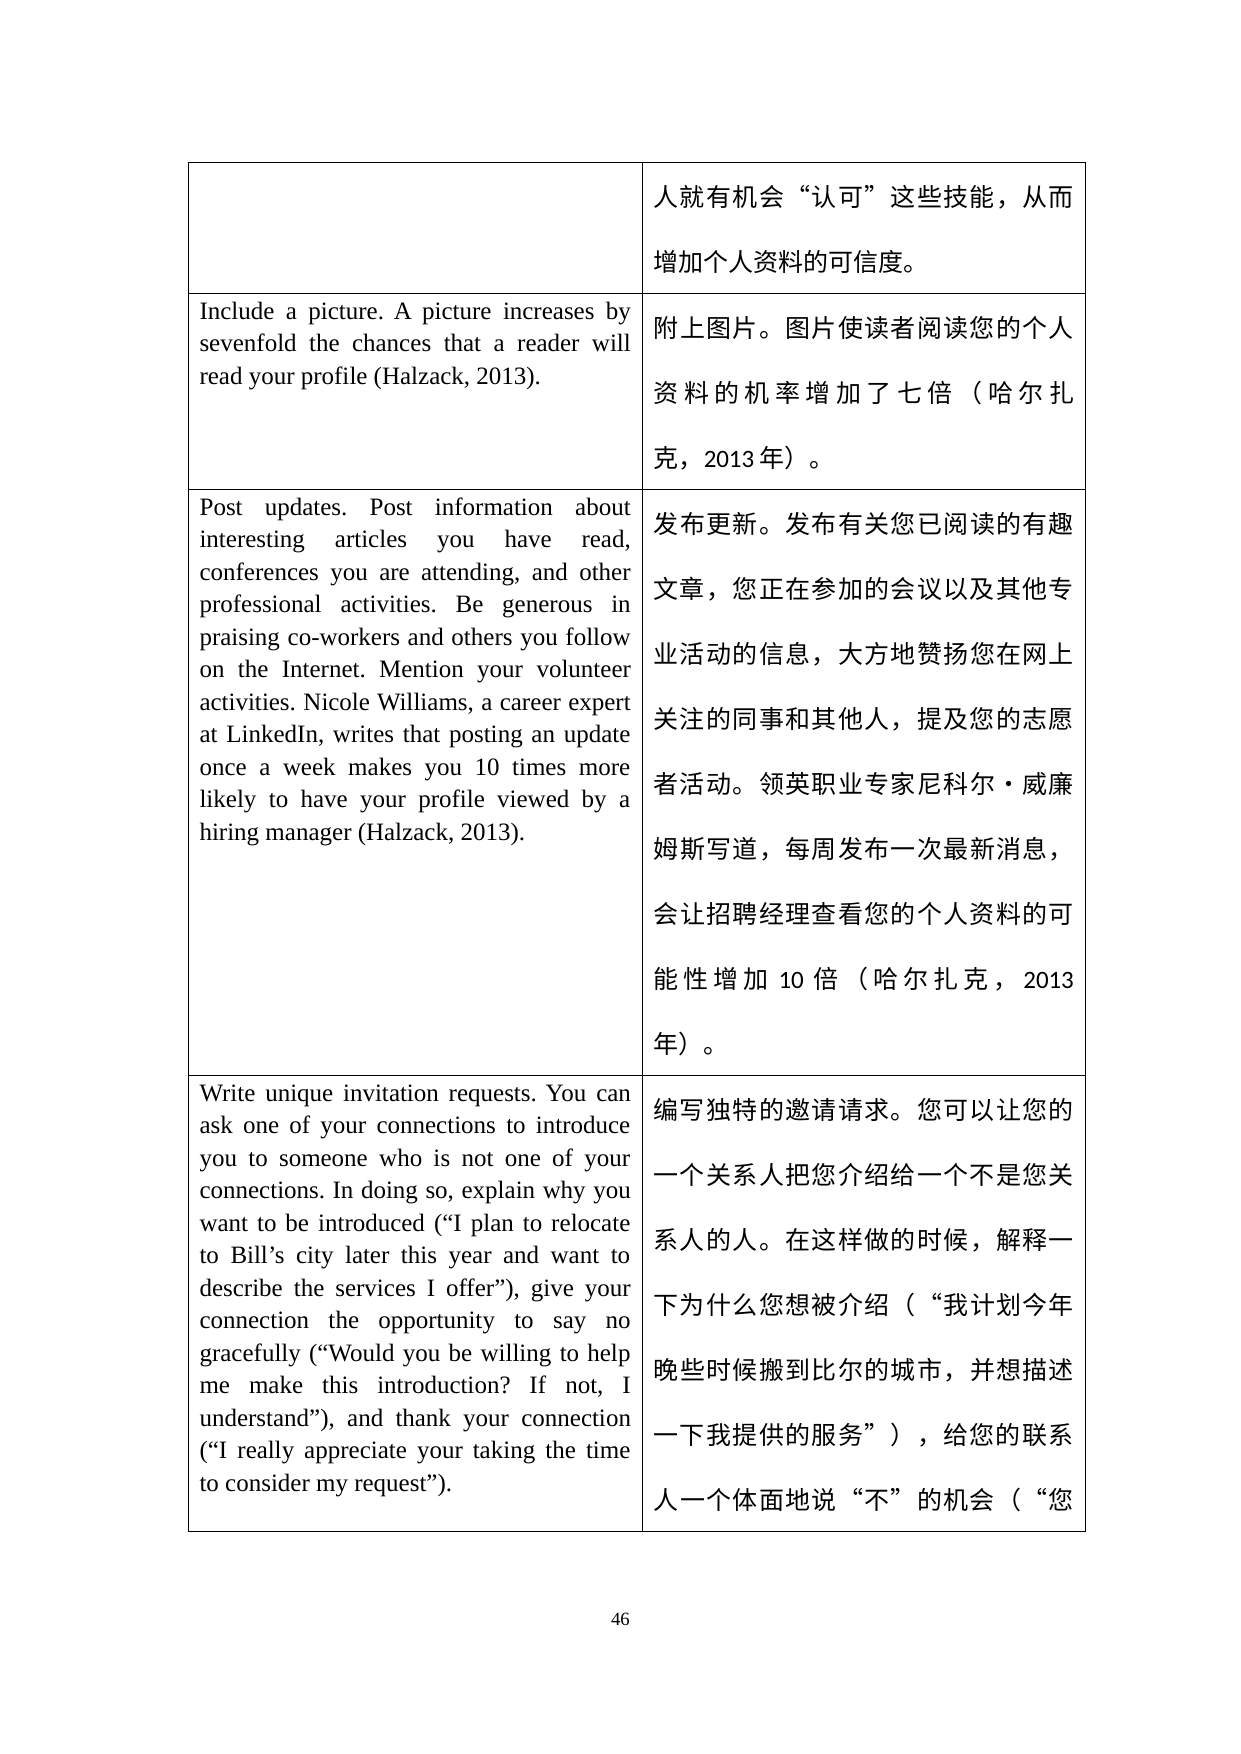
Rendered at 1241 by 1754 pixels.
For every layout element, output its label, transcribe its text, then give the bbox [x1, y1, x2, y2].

table_cell Post updates. Post information about interesting articles you have read, conferences you are attending, and other professional activities. Be generous in praising co-workers and others you follow on the Internet. Mention your volunteer activities. Nicole Williams, a career expert at LinkedIn, writes that posting an update once a week makes you 10 times more likely to have your profile viewed by a hiring manager (Halzack, 2013). [189, 490, 642, 1075]
table_cell 附上图片。图片使读者阅读您的个人资料的机率增加了七倍（哈尔扎克，2013年）。 [643, 294, 1085, 489]
table_cell Include a picture. A picture increases by sevenfold the chances that a reader will read your profile (Halzack, 2013). [189, 294, 642, 489]
table_cell 发布更新。发布有关您已阅读的有趣文章，您正在参加的会议以及其他专业活动的信息，大方地赞扬您在网上关注的同事和其他人，提及您的志愿者活动。领英职业专家尼科尔•威廉姆斯写道，每周发布一次最新消息，会让招聘经理查看您的个人资料的可能性增加10倍（哈尔扎克，2013年）。 [643, 490, 1085, 1075]
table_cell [643, 163, 1085, 293]
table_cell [189, 1076, 642, 1531]
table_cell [643, 1076, 1085, 1531]
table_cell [189, 163, 642, 293]
